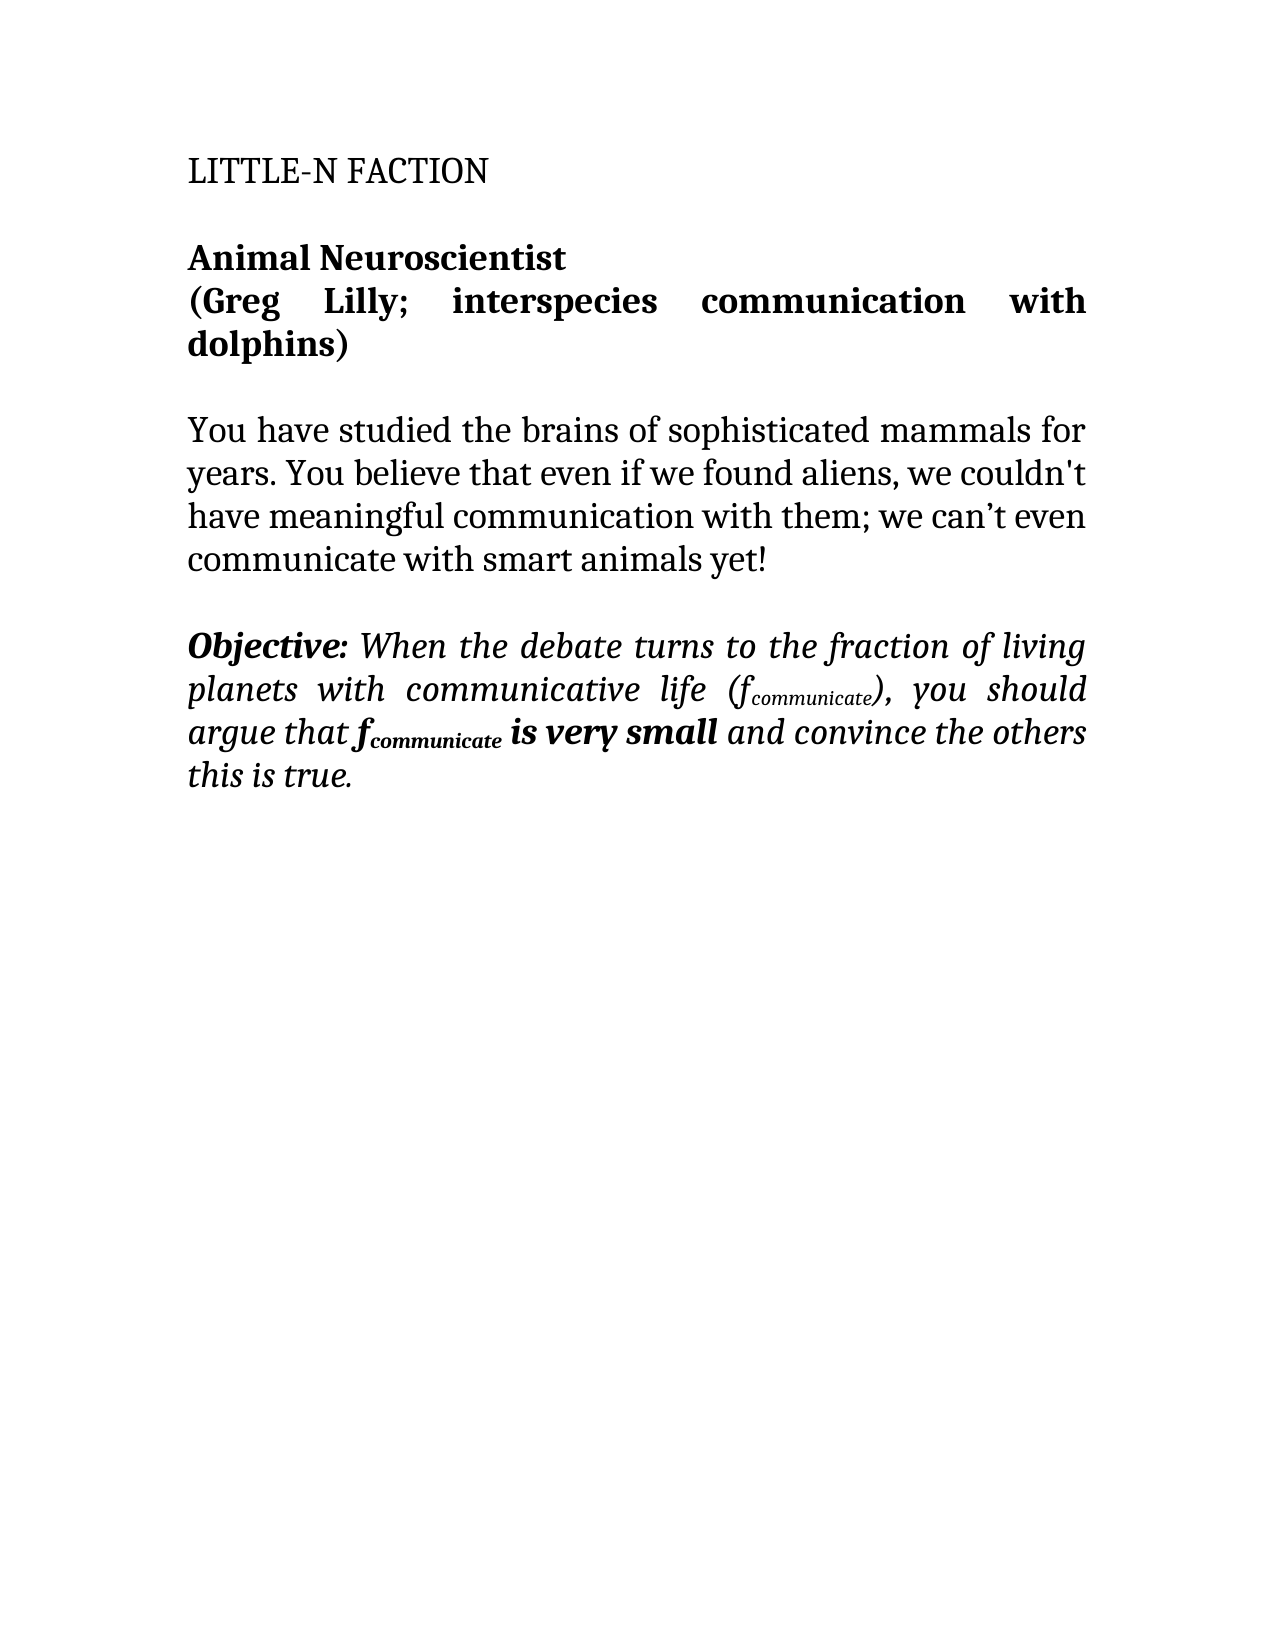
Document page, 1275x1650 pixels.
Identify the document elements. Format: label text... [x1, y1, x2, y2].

text You have studied the brains of sophisticated mammals for years. You believe that even if we found aliens, we couldn't have meaningful communication with them; we can’t even communicate with smart animals yet! [187, 409, 1087, 581]
text LITTLE-N FACTION [187, 150, 1087, 193]
text Animal Neuroscientist [187, 236, 1087, 279]
text Objective: When the debate turns to the fraction of living planets with communicative life (fcommunicate), you should argue that fcommunicate is very small and convince the others this is true. [187, 624, 1087, 797]
text (Greg Lilly; interspecies communication with dolphins) [187, 279, 1087, 366]
